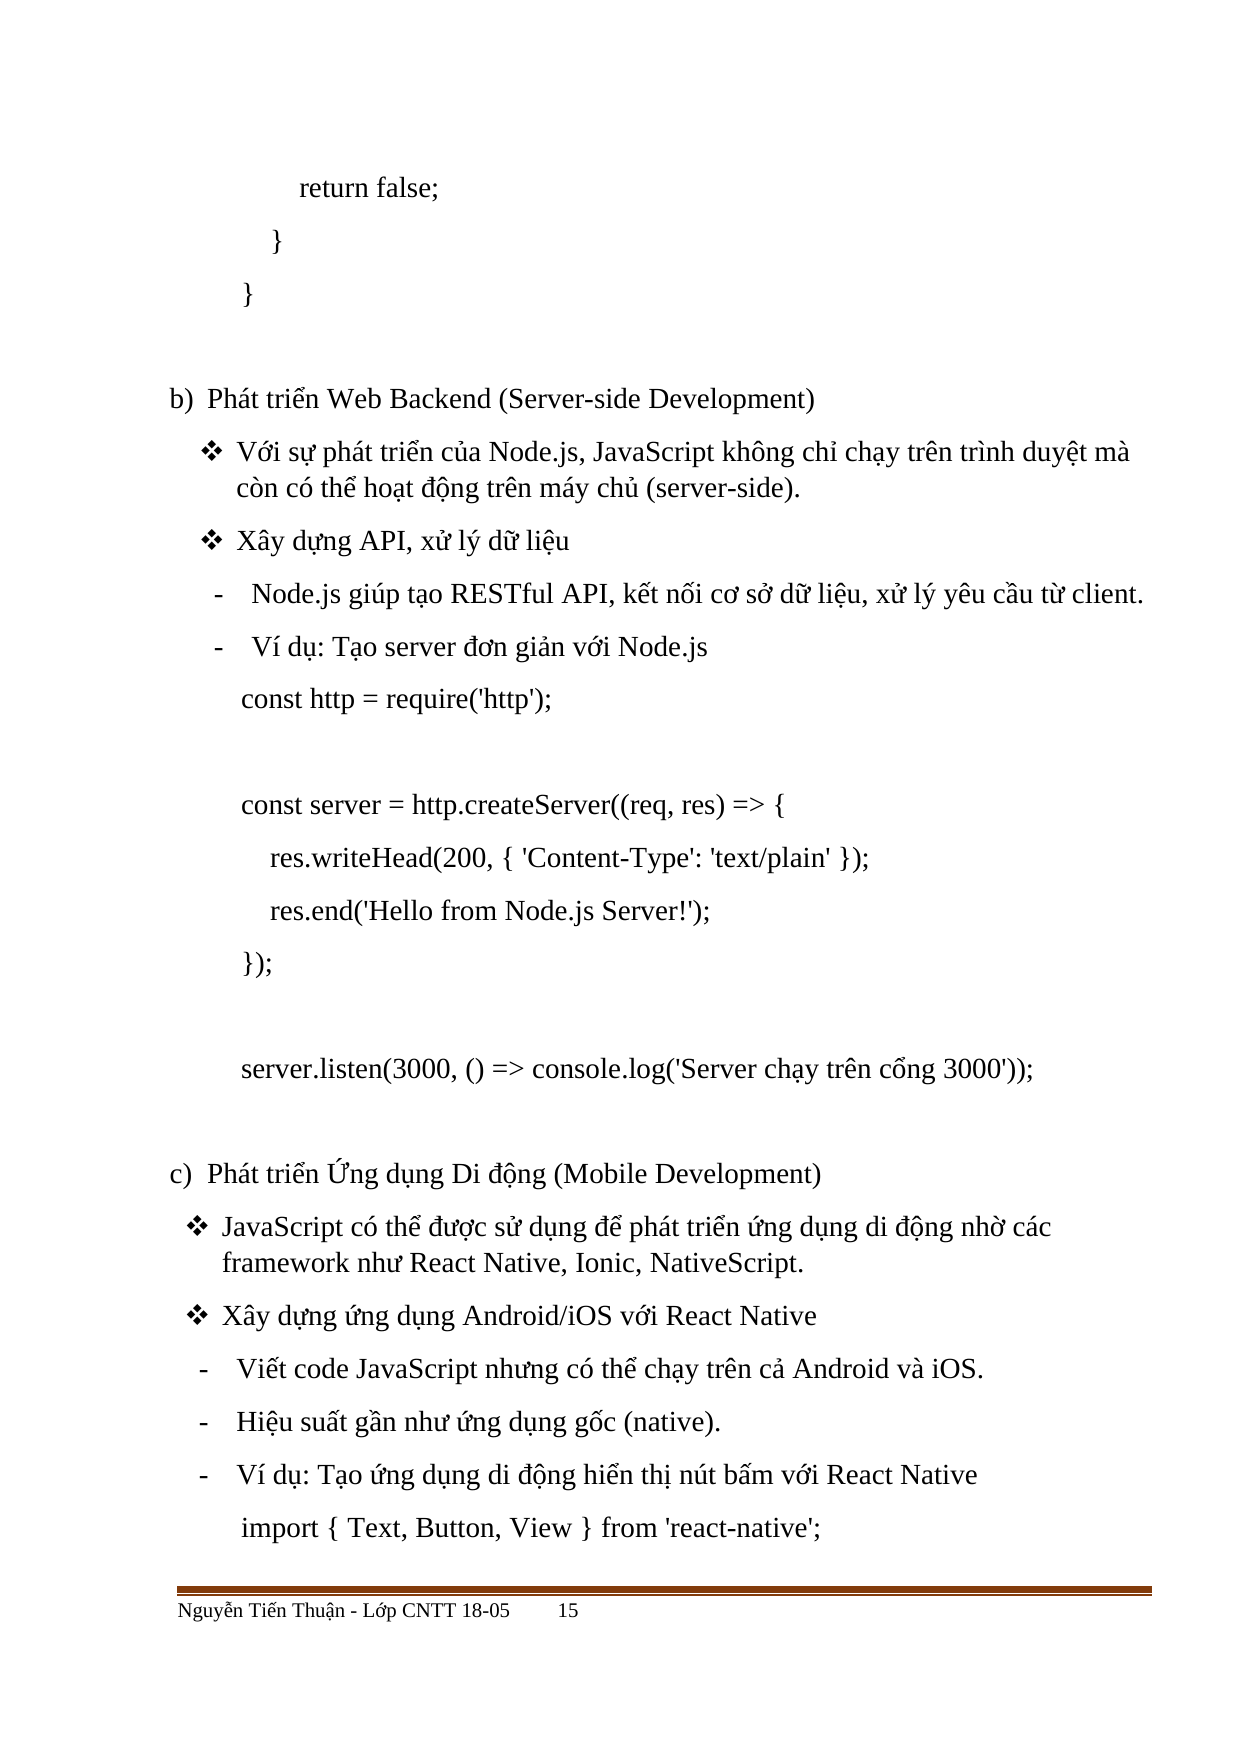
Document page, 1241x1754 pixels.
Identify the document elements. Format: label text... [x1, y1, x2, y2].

list Xây dựng API, xử lý dữ liệu [199, 523, 1152, 557]
list Với sự phát triển của Node.js, JavaScript không chỉ chạy trên trình duyệt mà còn có thể hoạt động trên máy chủ (server-side). [199, 434, 1152, 504]
list Ví dụ: Tạo ứng dụng di động hiển thị nút bấm với React Native [199, 1457, 1152, 1491]
table_header const http = require('http'); const server = http.createServer((req, res) => { res.writeHead(200, { 'Content-Type': 'text/plain' }); res.end('Hello from Node.js Server!'); }); server.listen(3000, () => console.log('Server chạy trên cổng 3000')); [177, 682, 1151, 1104]
list Viết code JavaScript nhưng có thể chạy trên cả Android và iOS. [199, 1351, 1152, 1385]
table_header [177, 1510, 1151, 1562]
list Xây dựng ứng dụng Android/iOS với React Native [184, 1298, 1152, 1332]
list Phát triển Ứng dụng Di động (Mobile Development) [169, 1157, 1152, 1190]
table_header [177, 170, 1151, 328]
list JavaScript có thể được sử dụng để phát triển ứng dụng di động nhờ các framework như React Native, Ionic, NativeScript. [184, 1209, 1152, 1279]
list Phát triển Web Backend (Server-side Development) [169, 381, 1152, 415]
list Node.js giúp tạo RESTful API, kết nối cơ sở dữ liệu, xử lý yêu cầu từ client. [213, 576, 1152, 609]
list Hiệu suất gần như ứng dụng gốc (native). [199, 1404, 1152, 1438]
list Ví dụ: Tạo server đơn giản với Node.js [213, 629, 1152, 662]
